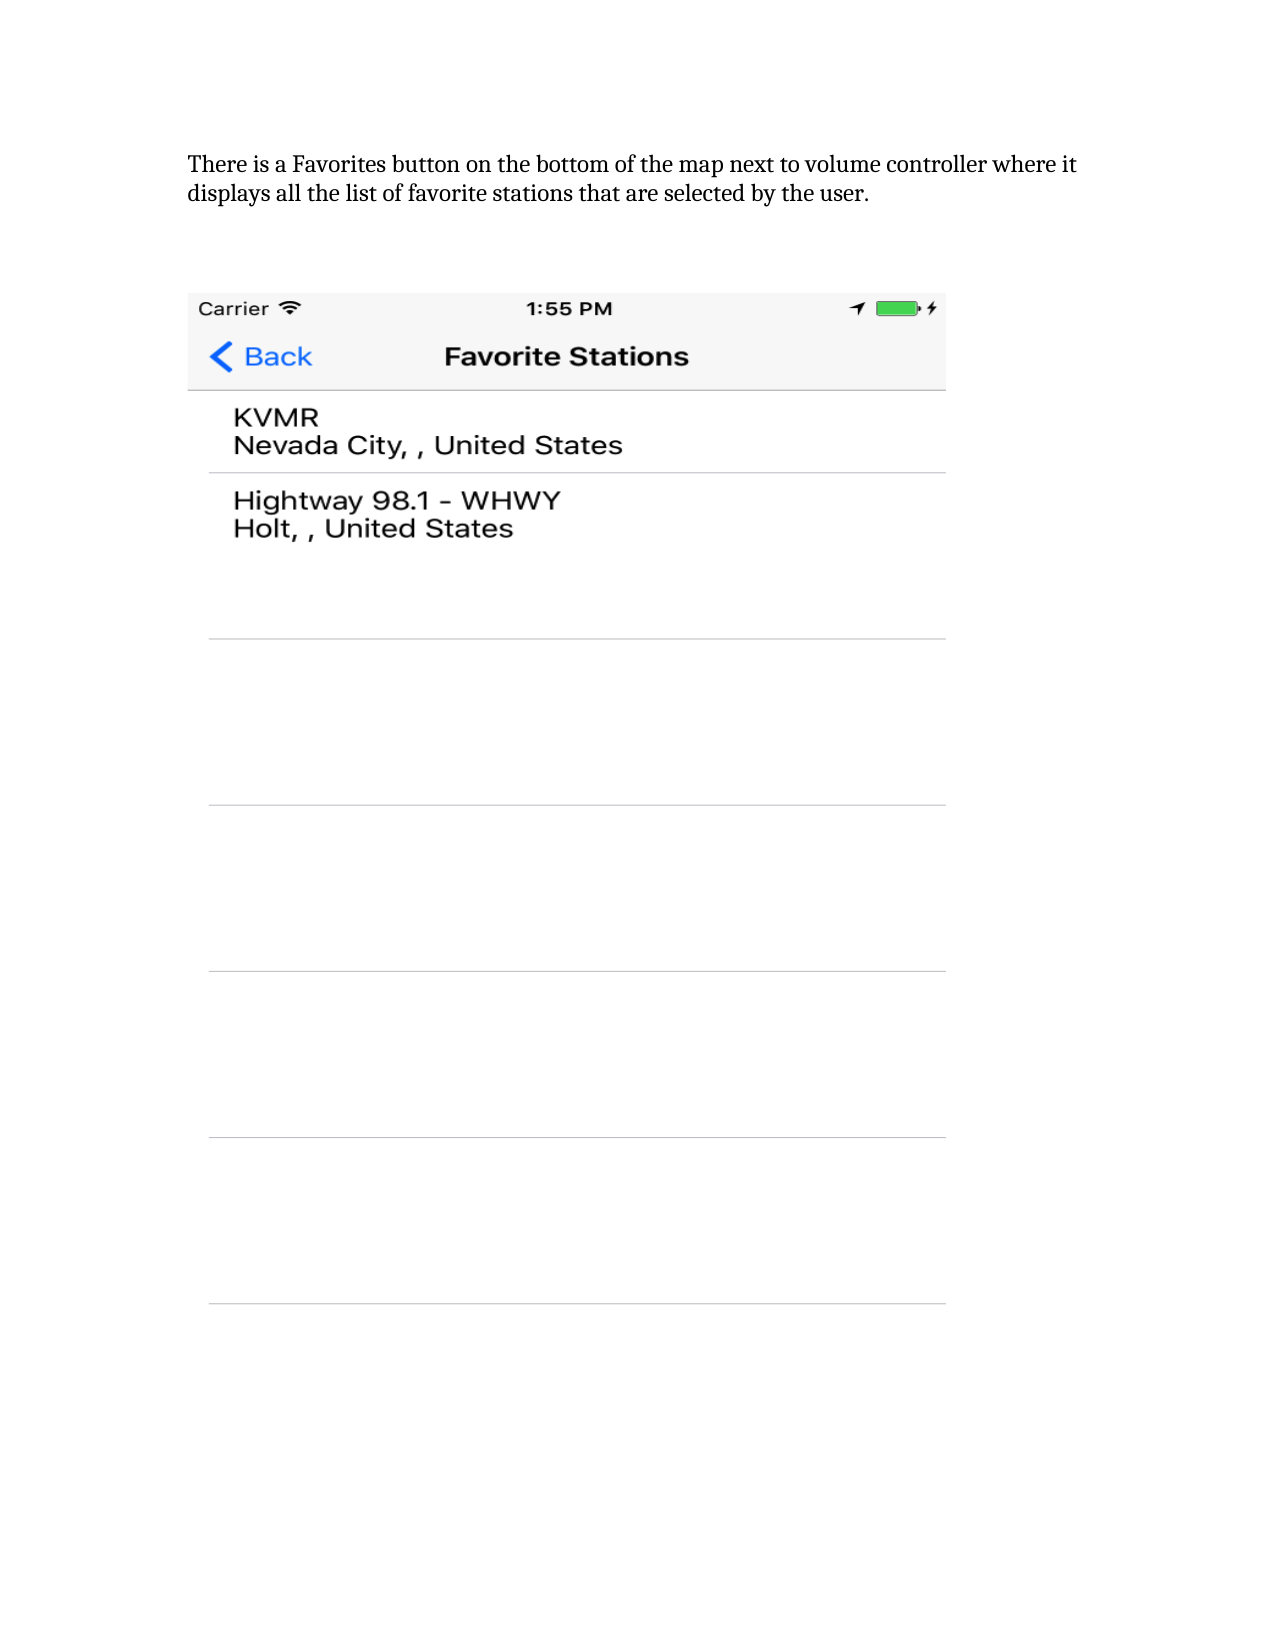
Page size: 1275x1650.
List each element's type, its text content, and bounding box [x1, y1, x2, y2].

picture [187, 293, 946, 1405]
text There is a Favorites button on the bottom of the map next to volume controller where it displays all the list of favorite stations that are selected by the user. [187, 150, 1087, 207]
